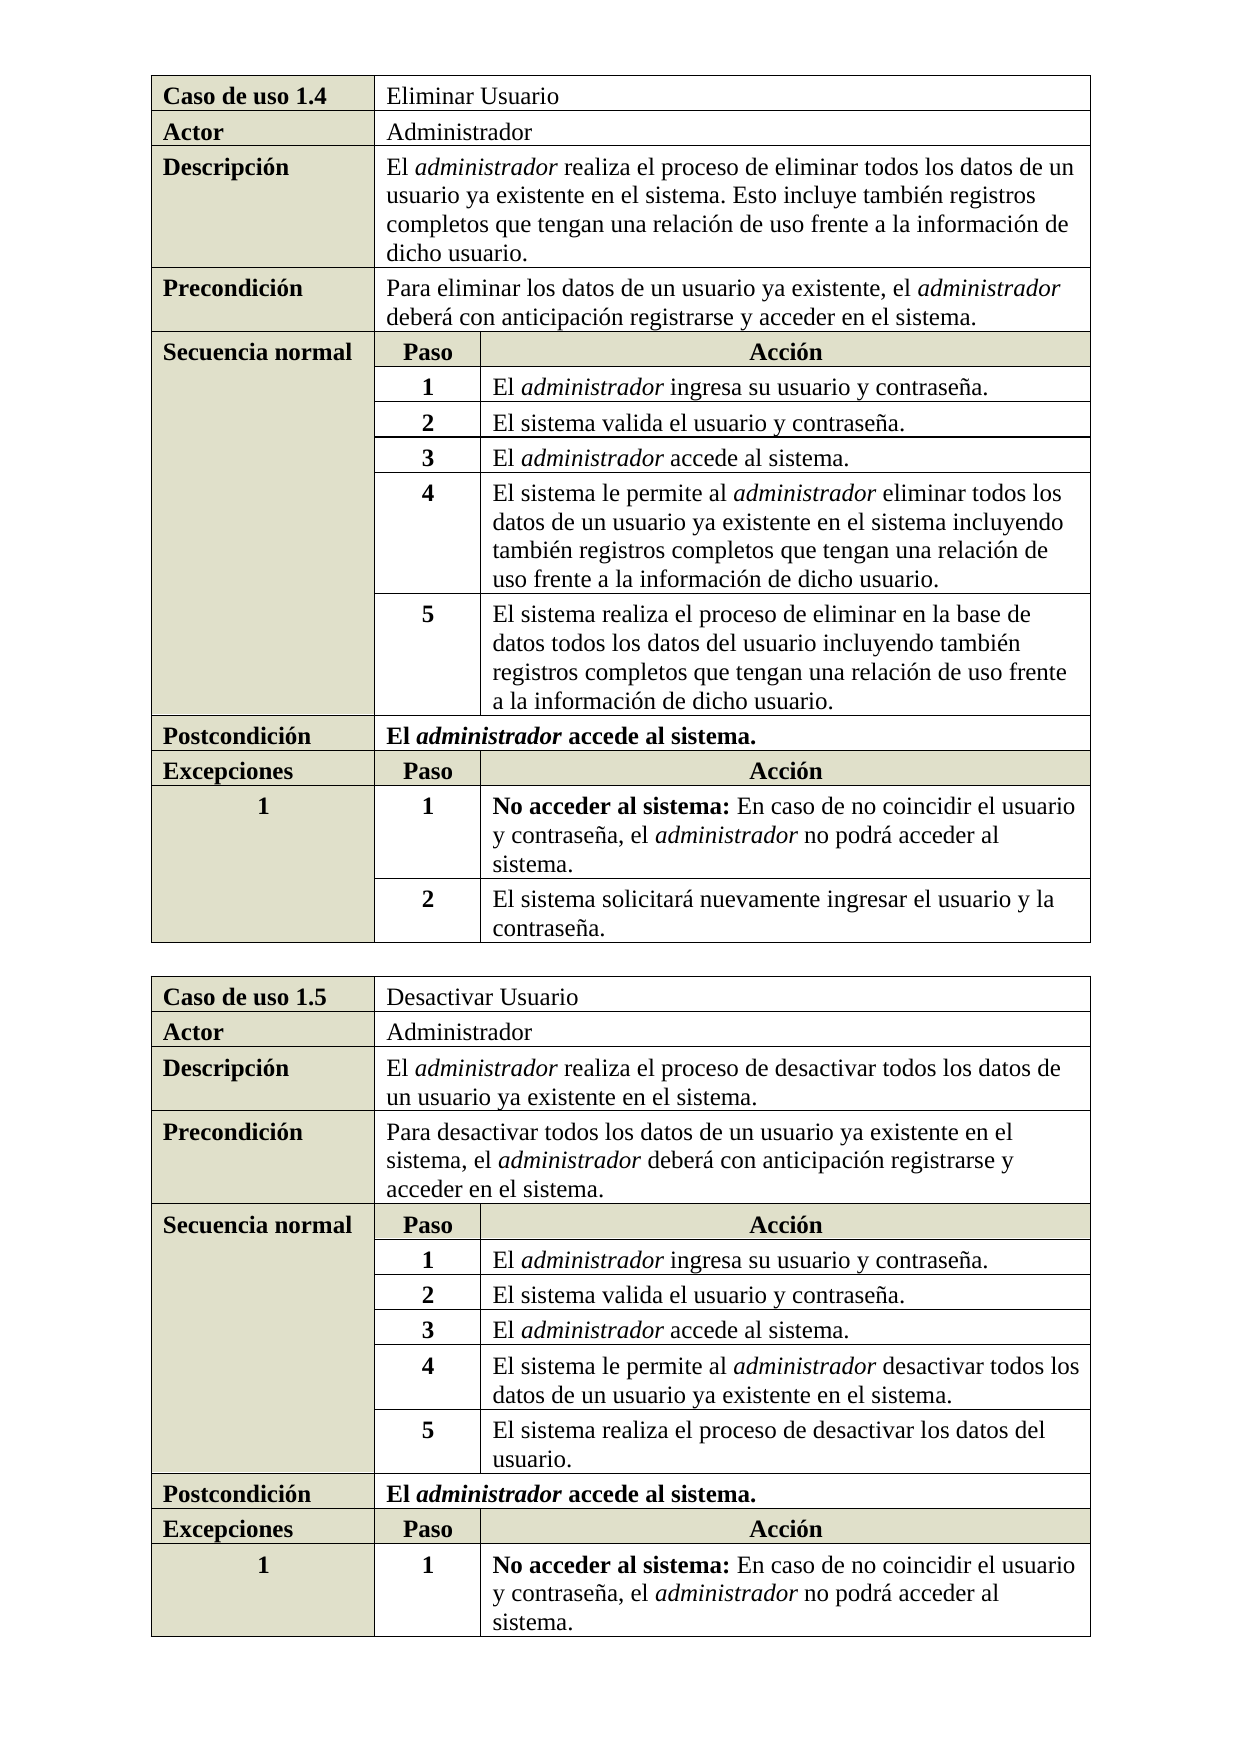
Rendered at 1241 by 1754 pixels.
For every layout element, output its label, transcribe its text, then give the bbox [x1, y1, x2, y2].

table_cell El administrador accede al sistema. [375, 1474, 1090, 1508]
table_cell 1 [375, 786, 480, 878]
table_cell El sistema le permite al administrador desactivar todos los datos de un usuario ya existente en el sistema. [481, 1345, 1090, 1408]
table_cell 1 [152, 786, 374, 942]
table_cell Acción [481, 1204, 1090, 1238]
table_cell Secuencia normal [152, 332, 374, 714]
table_cell 1 [375, 367, 480, 401]
table_cell Acción [481, 332, 1090, 366]
table_cell Actor [152, 111, 374, 145]
table_cell Excepciones [152, 751, 374, 785]
table_cell El administrador realiza el proceso de eliminar todos los datos de un usuario ya existente en el sistema. Esto incluye también registros completos que tengan una relación de uso frente a la información de dicho usuario. [375, 146, 1090, 267]
table_cell El administrador realiza el proceso de desactivar todos los datos de un usuario ya existente en el sistema. [375, 1047, 1090, 1110]
table_cell Administrador [375, 1012, 1090, 1046]
table_cell 3 [375, 438, 480, 472]
table_cell Postcondición [152, 1474, 374, 1508]
table_cell Actor [152, 1012, 374, 1046]
table_cell Paso [375, 1509, 480, 1543]
table_cell Secuencia normal [152, 1204, 374, 1472]
table_cell Para eliminar los datos de un usuario ya existente, el administrador deberá con anticipación registrarse y acceder en el sistema. [375, 268, 1090, 331]
table_cell El sistema realiza el proceso de desactivar los datos del usuario. [481, 1410, 1090, 1472]
table_cell El sistema valida el usuario y contraseña. [481, 1275, 1090, 1309]
table_cell Paso [375, 332, 480, 366]
table_cell Excepciones [152, 1509, 374, 1543]
table_cell Para desactivar todos los datos de un usuario ya existente en el sistema, el administrador deberá con anticipación registrarse y acceder en el sistema. [375, 1111, 1090, 1203]
table_header Eliminar Usuario [375, 76, 1090, 110]
table_cell 4 [375, 473, 480, 593]
table_cell Precondición [152, 1111, 374, 1203]
table_cell 1 [375, 1240, 480, 1274]
table_header Caso de uso 1.4 [152, 76, 374, 110]
table_cell Acción [481, 751, 1090, 785]
table_cell No acceder al sistema: En caso de no coincidir el usuario y contraseña, el administrador no podrá acceder al sistema. [481, 1544, 1090, 1636]
table_cell 5 [375, 1410, 480, 1472]
table_cell No acceder al sistema: En caso de no coincidir el usuario y contraseña, el administrador no podrá acceder al sistema. [481, 786, 1090, 878]
table_cell 2 [375, 402, 480, 436]
table_cell Acción [481, 1509, 1090, 1543]
table_cell El administrador accede al sistema. [481, 438, 1090, 472]
table_cell 4 [375, 1345, 480, 1408]
table_cell 5 [375, 594, 480, 714]
table_cell 1 [152, 1544, 374, 1636]
table_cell El administrador accede al sistema. [481, 1310, 1090, 1344]
table_cell 2 [375, 1275, 480, 1309]
table_cell El administrador ingresa su usuario y contraseña. [481, 367, 1090, 401]
table_cell Precondición [152, 268, 374, 331]
table_cell Descripción [152, 1047, 374, 1110]
table_cell El administrador accede al sistema. [375, 716, 1090, 750]
table_cell 1 [375, 1544, 480, 1636]
table_cell El sistema solicitará nuevamente ingresar el usuario y la contraseña. [481, 879, 1090, 942]
table_cell 2 [375, 879, 480, 942]
table_cell El sistema le permite al administrador eliminar todos los datos de un usuario ya existente en el sistema incluyendo también registros completos que tengan una relación de uso frente a la información de dicho usuario. [481, 473, 1090, 593]
table_cell Paso [375, 751, 480, 785]
table_cell El administrador ingresa su usuario y contraseña. [481, 1240, 1090, 1274]
table_cell 3 [375, 1310, 480, 1344]
table_cell El sistema valida el usuario y contraseña. [481, 402, 1090, 436]
table_cell Descripción [152, 146, 374, 267]
table_cell Paso [375, 1204, 480, 1238]
table_cell Administrador [375, 111, 1090, 145]
table_cell El sistema realiza el proceso de eliminar en la base de datos todos los datos del usuario incluyendo también registros completos que tengan una relación de uso frente a la información de dicho usuario. [481, 594, 1090, 714]
table_header Desactivar Usuario [375, 977, 1090, 1011]
table_cell Postcondición [152, 716, 374, 750]
table_header Caso de uso 1.5 [152, 977, 374, 1011]
